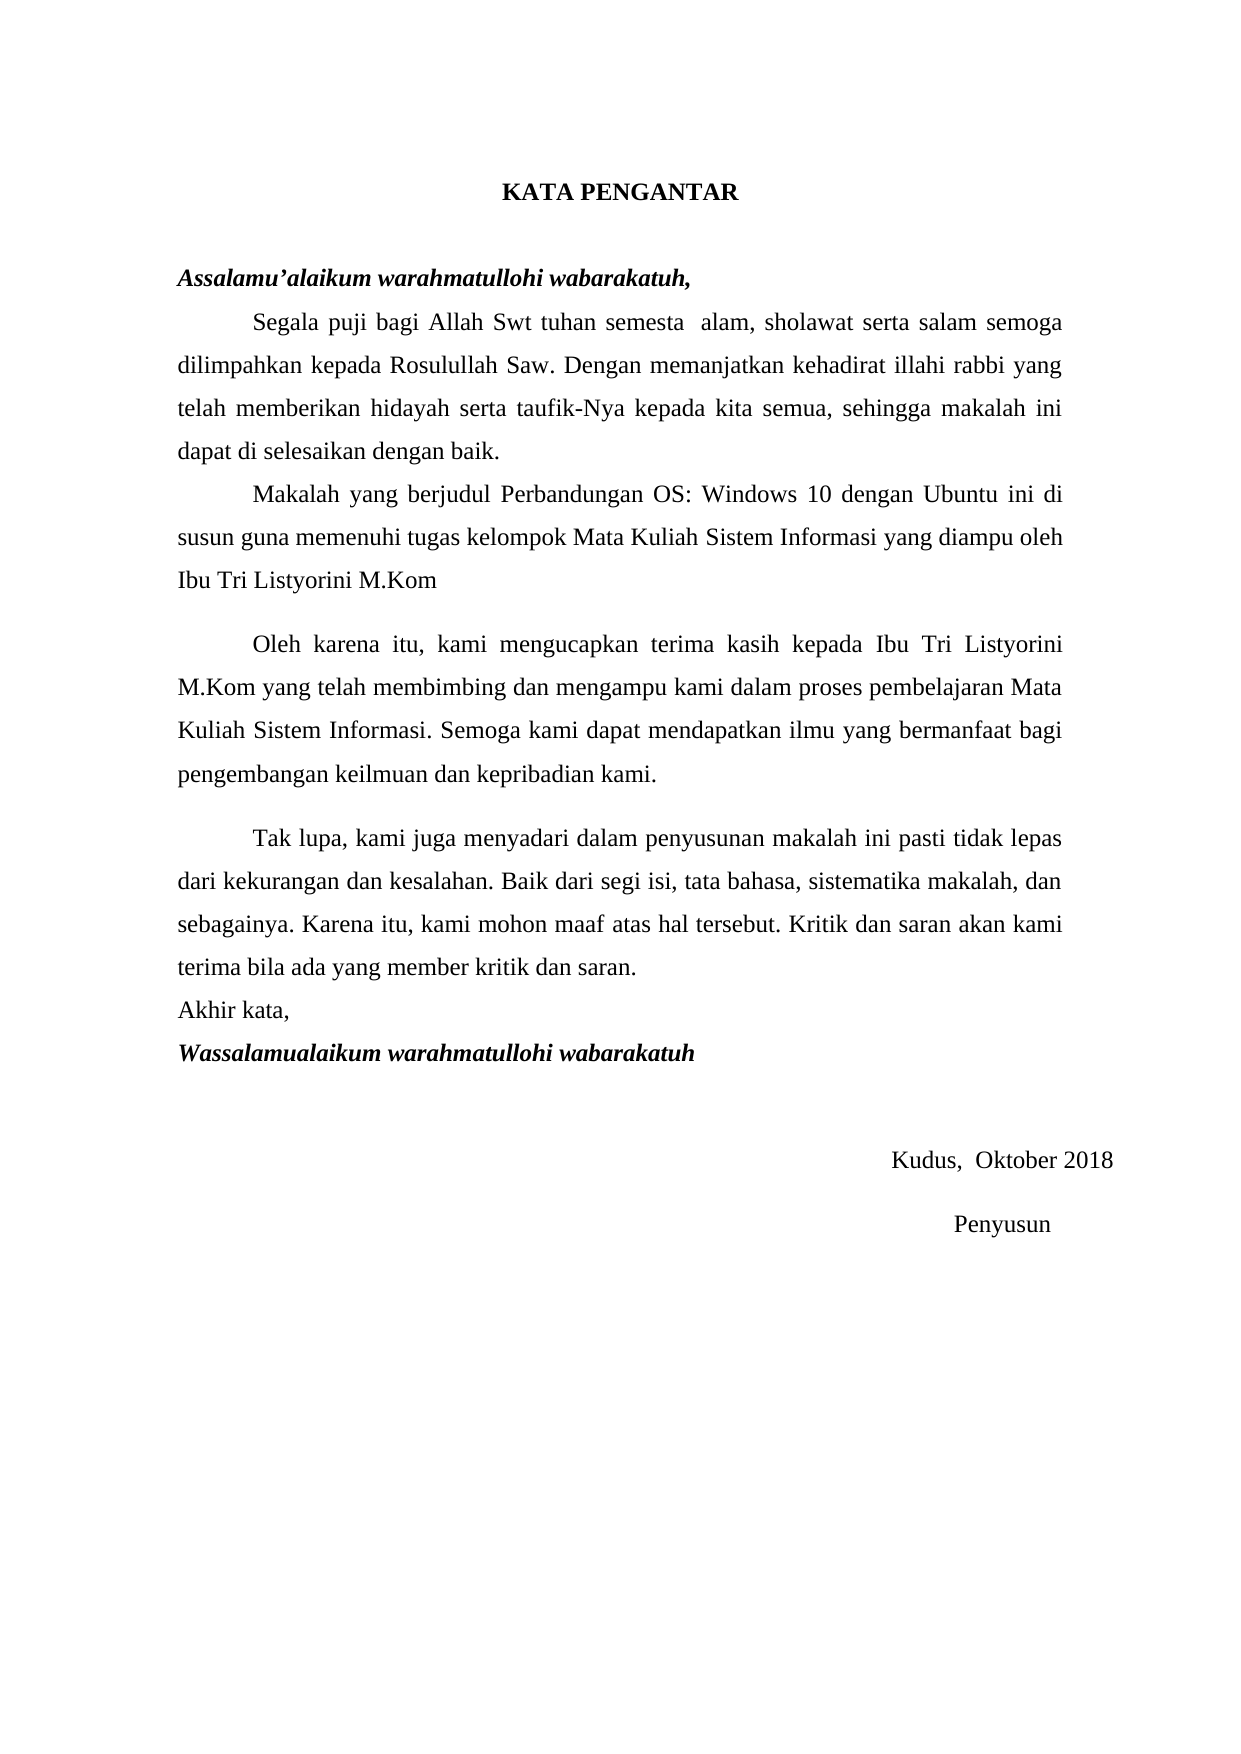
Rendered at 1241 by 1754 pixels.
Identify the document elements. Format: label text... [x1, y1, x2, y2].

text Oleh karena itu, kami mengucapkan terima kasih kepada Ibu Tri Listyorini M.Kom yang telah membimbing dan mengampu kami dalam proses pembelajaran Mata Kuliah Sistem Informasi. Semoga kami dapat mendapatkan ilmu yang bermanfaat bagi pengembangan keilmuan dan kepribadian kami. [177, 629, 1063, 787]
text Tak lupa, kami juga menyadari dalam penyusunan makalah ini pasti tidak lepas dari kekurangan dan kesalahan. Baik dari segi isi, tata bahasa, sistematika makalah, dan sebagainya. Karena itu, kami mohon maaf atas hal tersebut. Kritik dan saran akan kami terima bila ada yang member kritik dan saran. [177, 823, 1063, 981]
text Assalamu’alaikum warahmatullohi wabarakatuh, [177, 263, 1063, 292]
text Makalah yang berjudul Perbandungan OS: Windows 10 dengan Ubuntu ini di susun guna memenuhi tugas kelompok Mata Kuliah Sistem Informasi yang diampu oleh Ibu Tri Listyorini M.Kom [177, 479, 1063, 594]
text Wassalamualaikum warahmatullohi wabarakatuh [177, 1038, 1063, 1067]
text Segala puji bagi Allah Swt tuhan semesta alam, sholawat serta salam semoga dilimpahkan kepada Rosulullah Saw. Dengan memanjatkan kehadirat illahi rabbi yang telah memberikan hidayah serta taufik-Nya kepada kita semua, sehingga makalah ini dapat di selesaikan dengan baik. [177, 307, 1063, 465]
text Kudus, Oktober 2018 [177, 1145, 1063, 1174]
text Akhir kata, [177, 995, 1063, 1024]
text KATA PENGANTAR [177, 177, 1063, 206]
text Penyusun [177, 1209, 1063, 1238]
